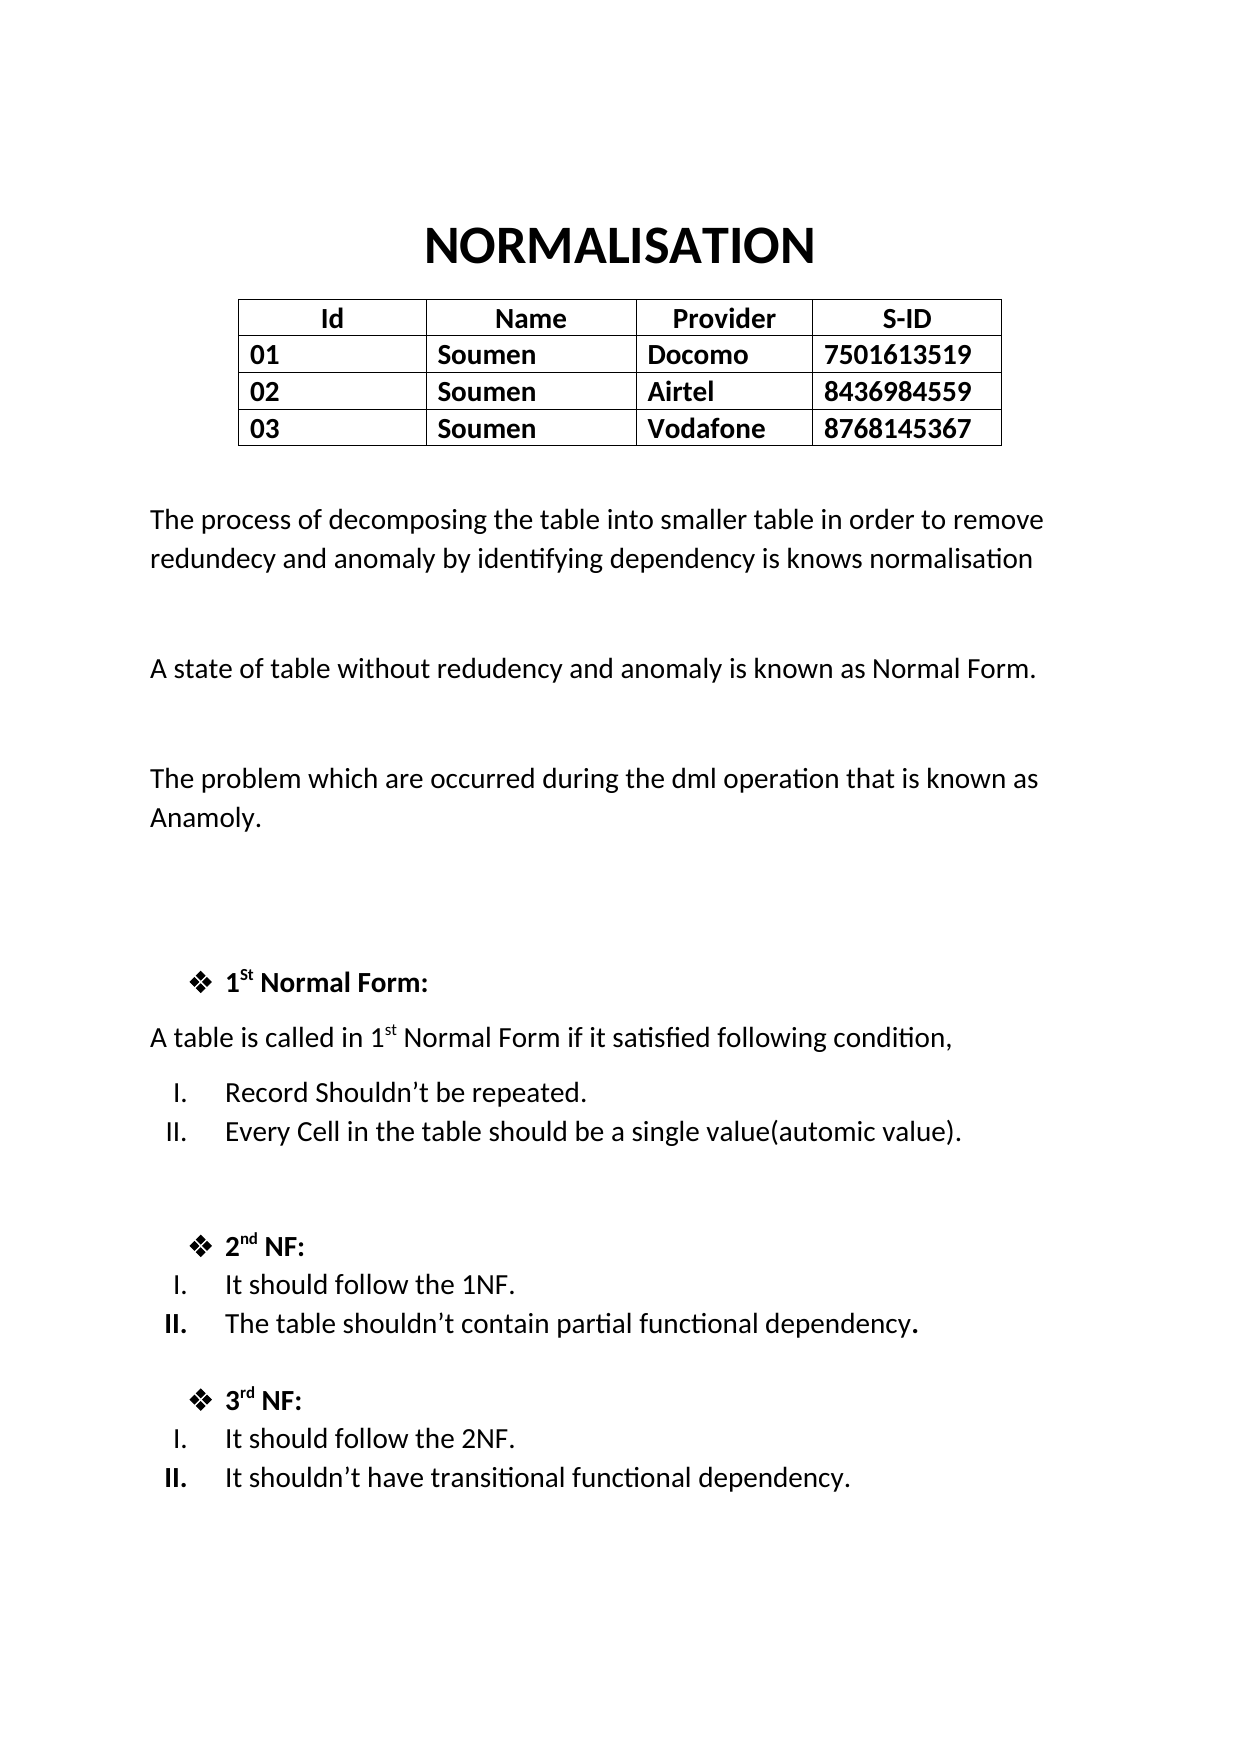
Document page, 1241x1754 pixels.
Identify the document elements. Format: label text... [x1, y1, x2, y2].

table_cell Soumen [427, 373, 636, 409]
table_cell Vodafone [637, 410, 812, 445]
table_cell 03 [239, 410, 426, 445]
list The table shouldn’t contain partial functional dependency. [187, 1305, 1090, 1341]
table_cell 8768145367 [813, 410, 1001, 445]
text The problem which are occurred during the dml operation that is known as Anamoly. [150, 760, 1090, 834]
list 2nd NF: [187, 1228, 1090, 1264]
text The process of decomposing the table into smaller table in order to remove redundecy and anomaly by identifying dependency is knows normalisation [150, 501, 1090, 576]
text A state of table without redudency and anomaly is known as Normal Form. [150, 650, 1090, 686]
table_header Id [239, 300, 426, 335]
list 1St Normal Form: [187, 964, 1090, 1000]
list Record Shouldn’t be repeated. [187, 1074, 1090, 1110]
table_header Name [427, 300, 636, 335]
table_cell Airtel [637, 373, 812, 409]
table_cell 02 [239, 373, 426, 409]
text NORMALISATION [150, 211, 1090, 277]
list It should follow the 2NF. [187, 1420, 1090, 1456]
table_header Provider [637, 300, 812, 335]
table_cell Soumen [427, 410, 636, 445]
list It should follow the 1NF. [187, 1266, 1090, 1302]
table_cell 01 [239, 336, 426, 372]
list 3rd NF: [187, 1382, 1090, 1417]
table_cell Docomo [637, 336, 812, 372]
text A table is called in 1st Normal Form if it satisfied following condition, [150, 1019, 1090, 1055]
table_cell 7501613519 [813, 336, 1001, 372]
list It shouldn’t have transitional functional dependency. [187, 1459, 1090, 1494]
table_cell Soumen [427, 336, 636, 372]
list Every Cell in the table should be a single value(automic value). [187, 1113, 1090, 1148]
table_header S-ID [813, 300, 1001, 335]
table_cell 8436984559 [813, 373, 1001, 409]
